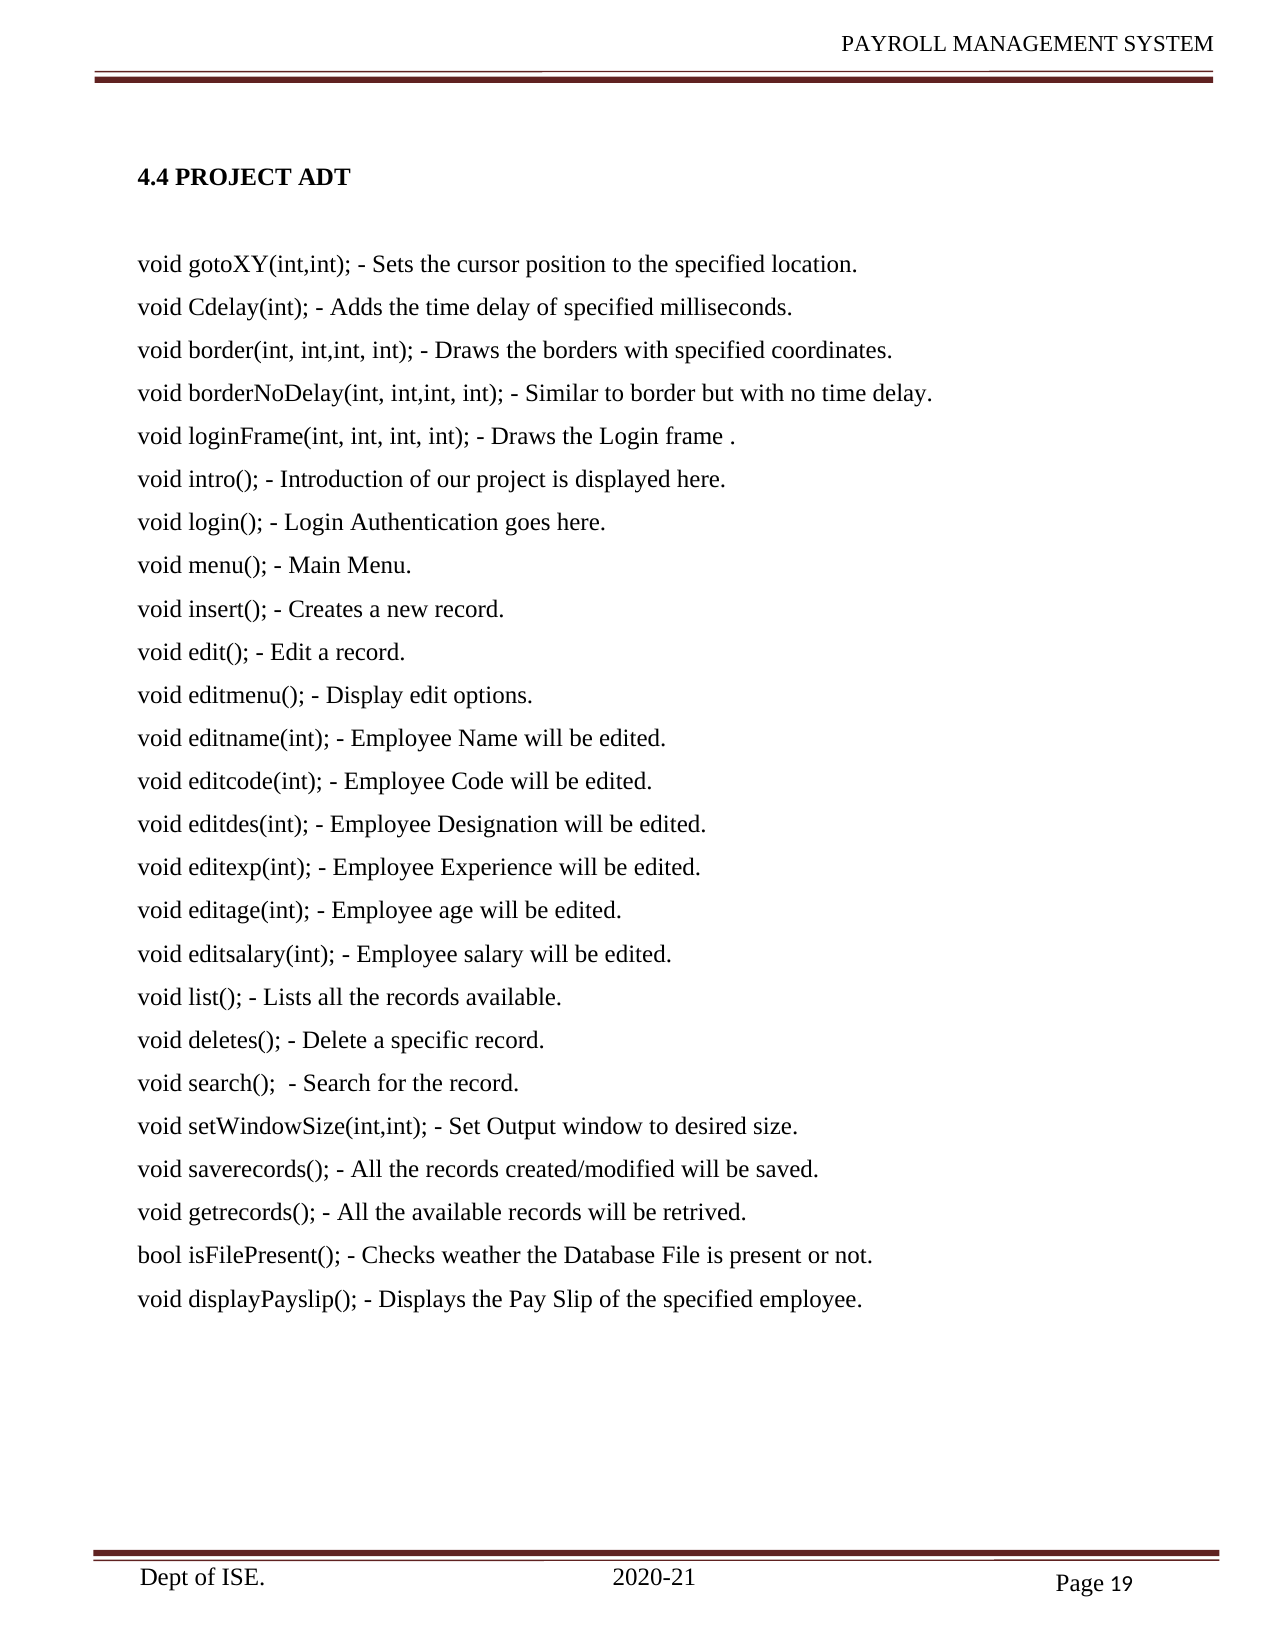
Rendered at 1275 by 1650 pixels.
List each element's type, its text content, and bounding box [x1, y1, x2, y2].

text void editmenu(); - Display edit options. [137, 680, 1137, 709]
text void editage(int); - Employee age will be edited. [137, 896, 1137, 924]
text bool isFilePresent(); - Checks weather the Database File is present or not. [137, 1241, 1137, 1269]
text void saverecords(); - All the records created/modified will be saved. [137, 1154, 1137, 1183]
text void deletes(); - Delete a specific record. [137, 1025, 1137, 1054]
text void insert(); - Creates a new record. [137, 594, 1137, 622]
text void editsalary(int); - Employee salary will be edited. [137, 939, 1137, 967]
text void borderNoDelay(int, int,int, int); - Similar to border but with no time delay. [137, 378, 1137, 407]
text void border(int, int,int, int); - Draws the borders with specified coordinates. [137, 335, 1137, 364]
text void login(); - Login Authentication goes here. [137, 507, 1137, 536]
text void list(); - Lists all the records available. [137, 982, 1137, 1011]
text void editdes(int); - Employee Designation will be edited. [137, 809, 1137, 838]
text void editcode(int); - Employee Code will be edited. [137, 766, 1137, 795]
text 4.4 PROJECT ADT [137, 162, 1137, 191]
text void displayPayslip(); - Displays the Pay Slip of the specified employee. [137, 1284, 1137, 1312]
text void search(); - Search for the record. [137, 1068, 1137, 1097]
text void loginFrame(int, int, int, int); - Draws the Login frame . [137, 421, 1137, 450]
text void menu(); - Main Menu. [137, 551, 1137, 579]
text void Cdelay(int); - Adds the time delay of specified milliseconds. [137, 292, 1137, 321]
text void edit(); - Edit a record. [137, 637, 1137, 666]
text void gotoXY(int,int); - Sets the cursor position to the specified location. [137, 249, 1137, 277]
text void editexp(int); - Employee Experience will be edited. [137, 852, 1137, 881]
text void getrecords(); - All the available records will be retrived. [137, 1197, 1137, 1226]
text void intro(); - Introduction of our project is displayed here. [137, 464, 1137, 493]
text void setWindowSize(int,int); - Set Output window to desired size. [137, 1111, 1137, 1140]
text void editname(int); - Employee Name will be edited. [137, 723, 1137, 752]
